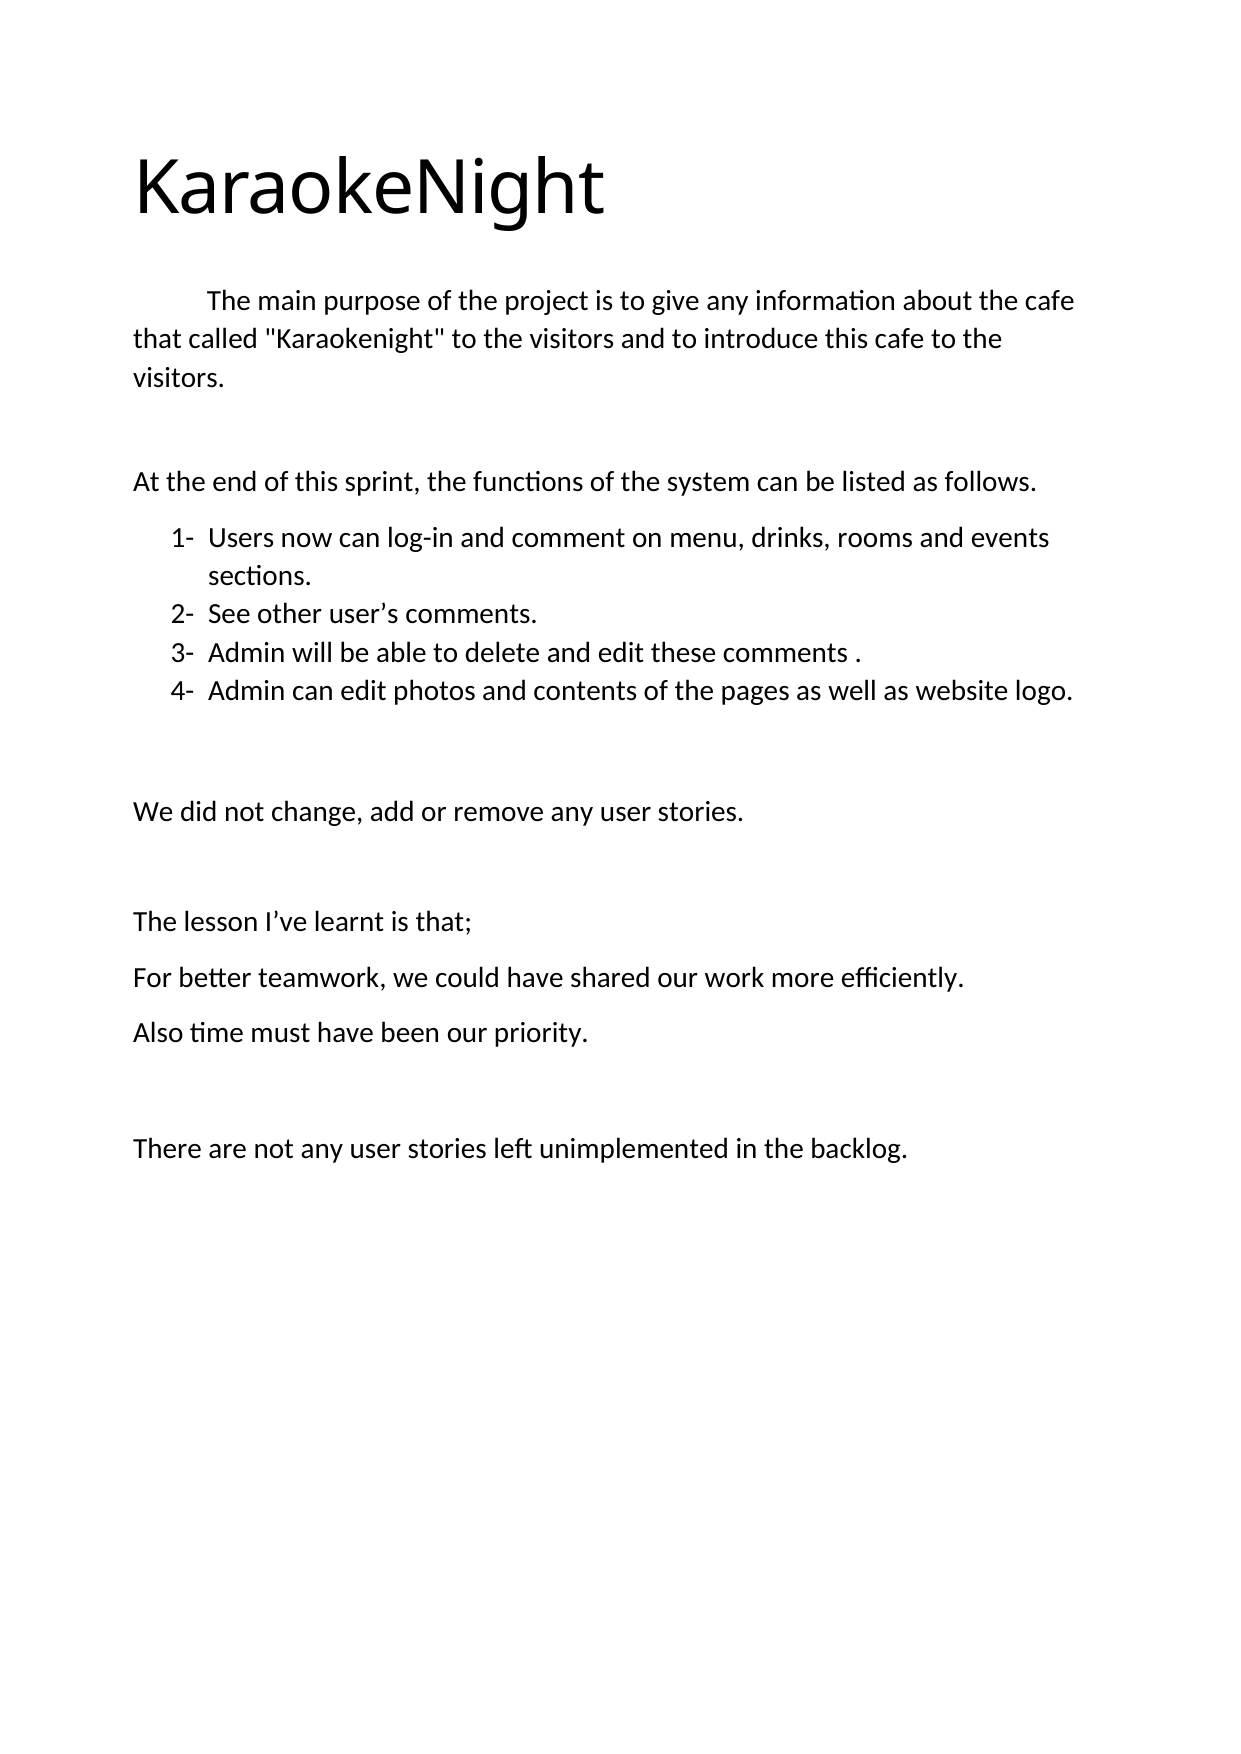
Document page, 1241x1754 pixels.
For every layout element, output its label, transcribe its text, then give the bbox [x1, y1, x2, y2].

text The main purpose of the project is to give any information about the cafe that called "Karaokenight" to the visitors and to introduce this cafe to the visitors. [133, 282, 1093, 394]
text There are not any user stories left unimplemented in the backlog. [133, 1131, 1093, 1166]
list Admin can edit photos and contents of the pages as well as website logo. [170, 672, 1093, 708]
text The lesson I’ve learnt is that; [133, 903, 1093, 939]
text Also time must have been our priority. [133, 1014, 1093, 1049]
text We did not change, add or remove any user stories. [133, 793, 1093, 829]
list Users now can log-in and comment on menu, drinks, rooms and events sections. [170, 519, 1093, 593]
text At the end of this sprint, the functions of the system can be listed as follows. [133, 463, 1093, 499]
list See other user’s comments. [170, 596, 1093, 631]
list Admin will be able to delete and edit these comments . [170, 634, 1093, 669]
text KaraokeNight [133, 133, 1093, 235]
text For better teamwork, we could have shared our work more efficiently. [133, 959, 1093, 994]
